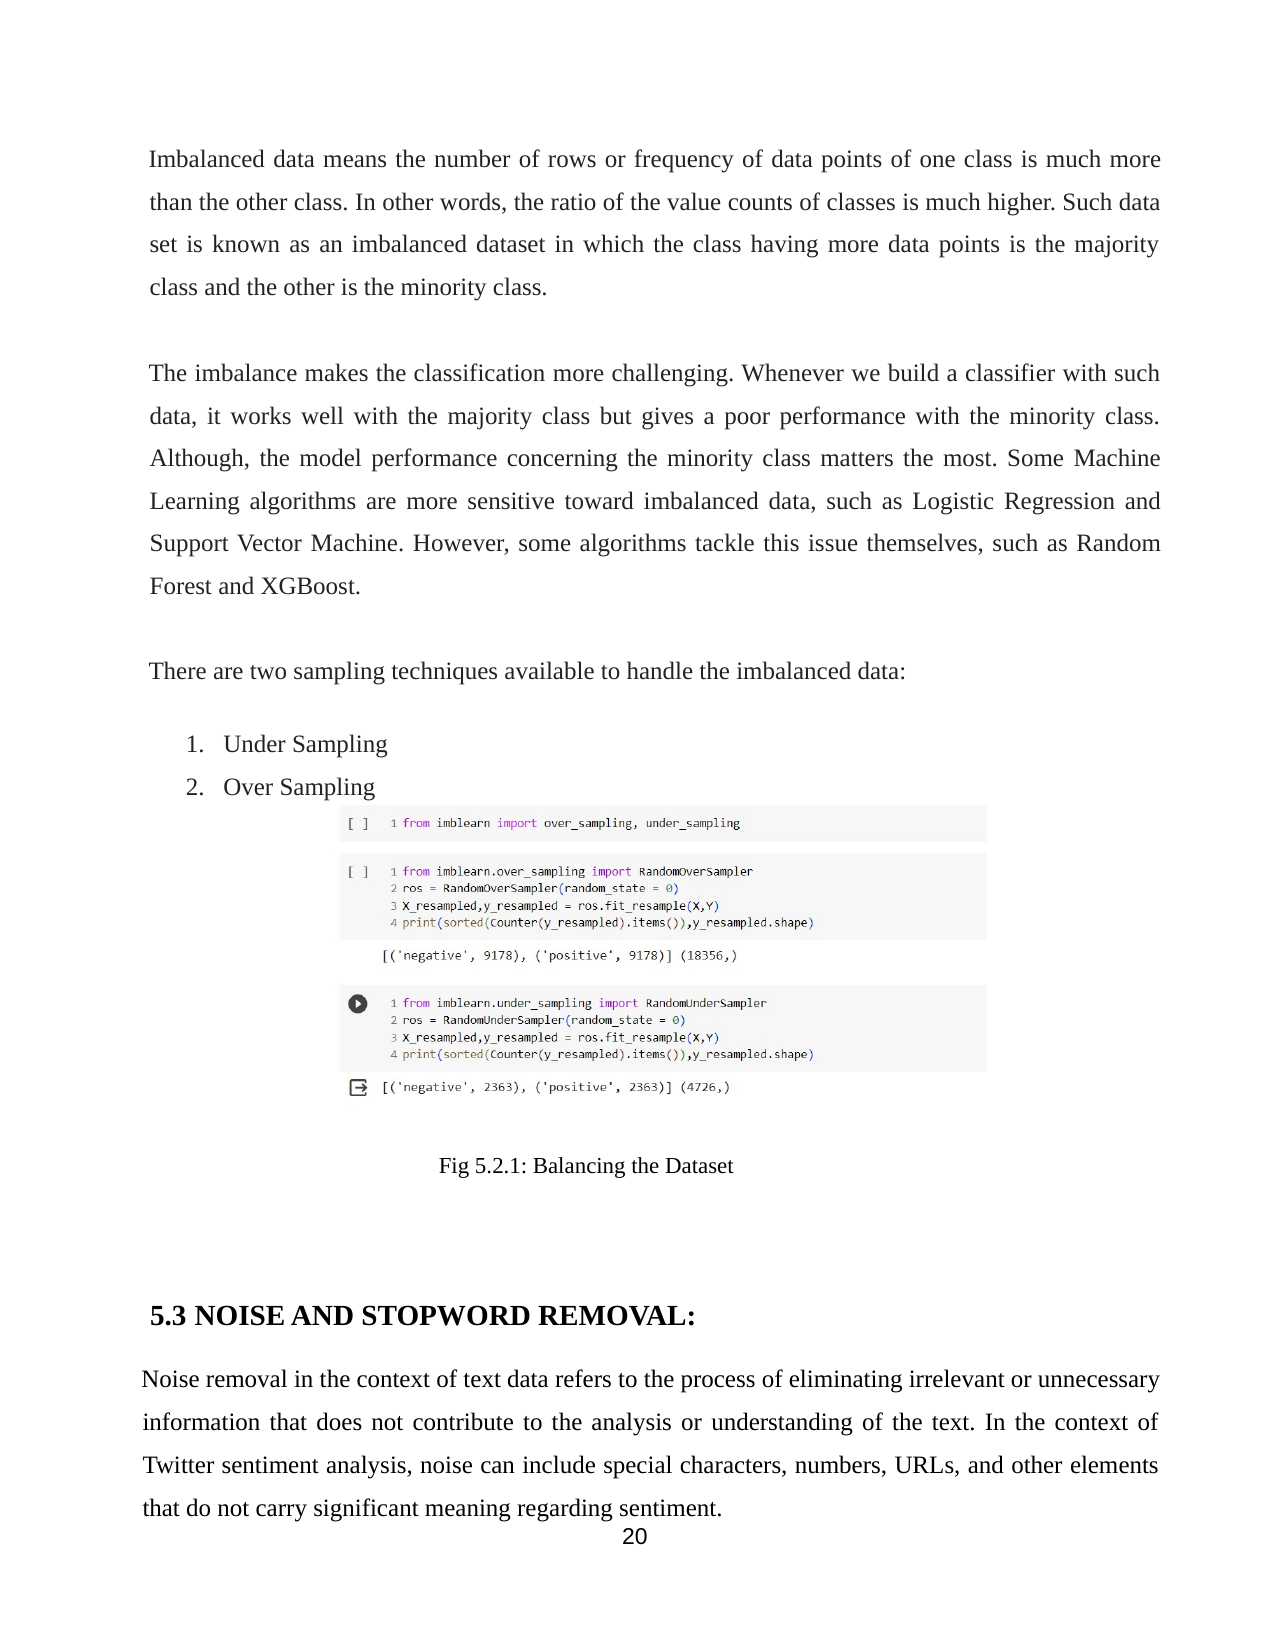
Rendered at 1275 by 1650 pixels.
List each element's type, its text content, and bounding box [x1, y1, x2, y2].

text Fig 5.2.1: Balancing the Dataset [336, 1152, 1202, 1178]
list Over Sampling [186, 772, 1162, 801]
text There are two sampling techniques available to handle the imbalanced data: [148, 656, 1162, 685]
list Under Sampling [186, 729, 1162, 757]
text 5.3 NOISE AND STOPWORD REMOVAL: [150, 1298, 1202, 1331]
text The imbalance makes the classification more challenging. Whenever we build a classifier with such data, it works well with the majority class but gives a poor performance with the minority class. Although, the model performance concerning the minority class matters the most. Some Machine Learning algorithms are more sensitive toward imbalanced data, such as Logistic Regression and Support Vector Machine. However, some algorithms tackle this issue themselves, such as Random Forest and XGBoost. [148, 358, 1162, 599]
picture [335, 803, 987, 1114]
text Imbalanced data means the number of rows or frequency of data points of one class is much more than the other class. In other words, the ratio of the value counts of classes is much higher. Such data set is known as an imbalanced dataset in which the class having more data points is the majority class and the other is the minority class. [148, 144, 1162, 301]
text Noise removal in the context of text data refers to the process of eliminating irrelevant or unnecessary information that does not contribute to the analysis or understanding of the text. In the context of Twitter sentiment analysis, noise can include special characters, numbers, URLs, and other elements that do not carry significant meaning regarding sentiment. [141, 1364, 1161, 1522]
